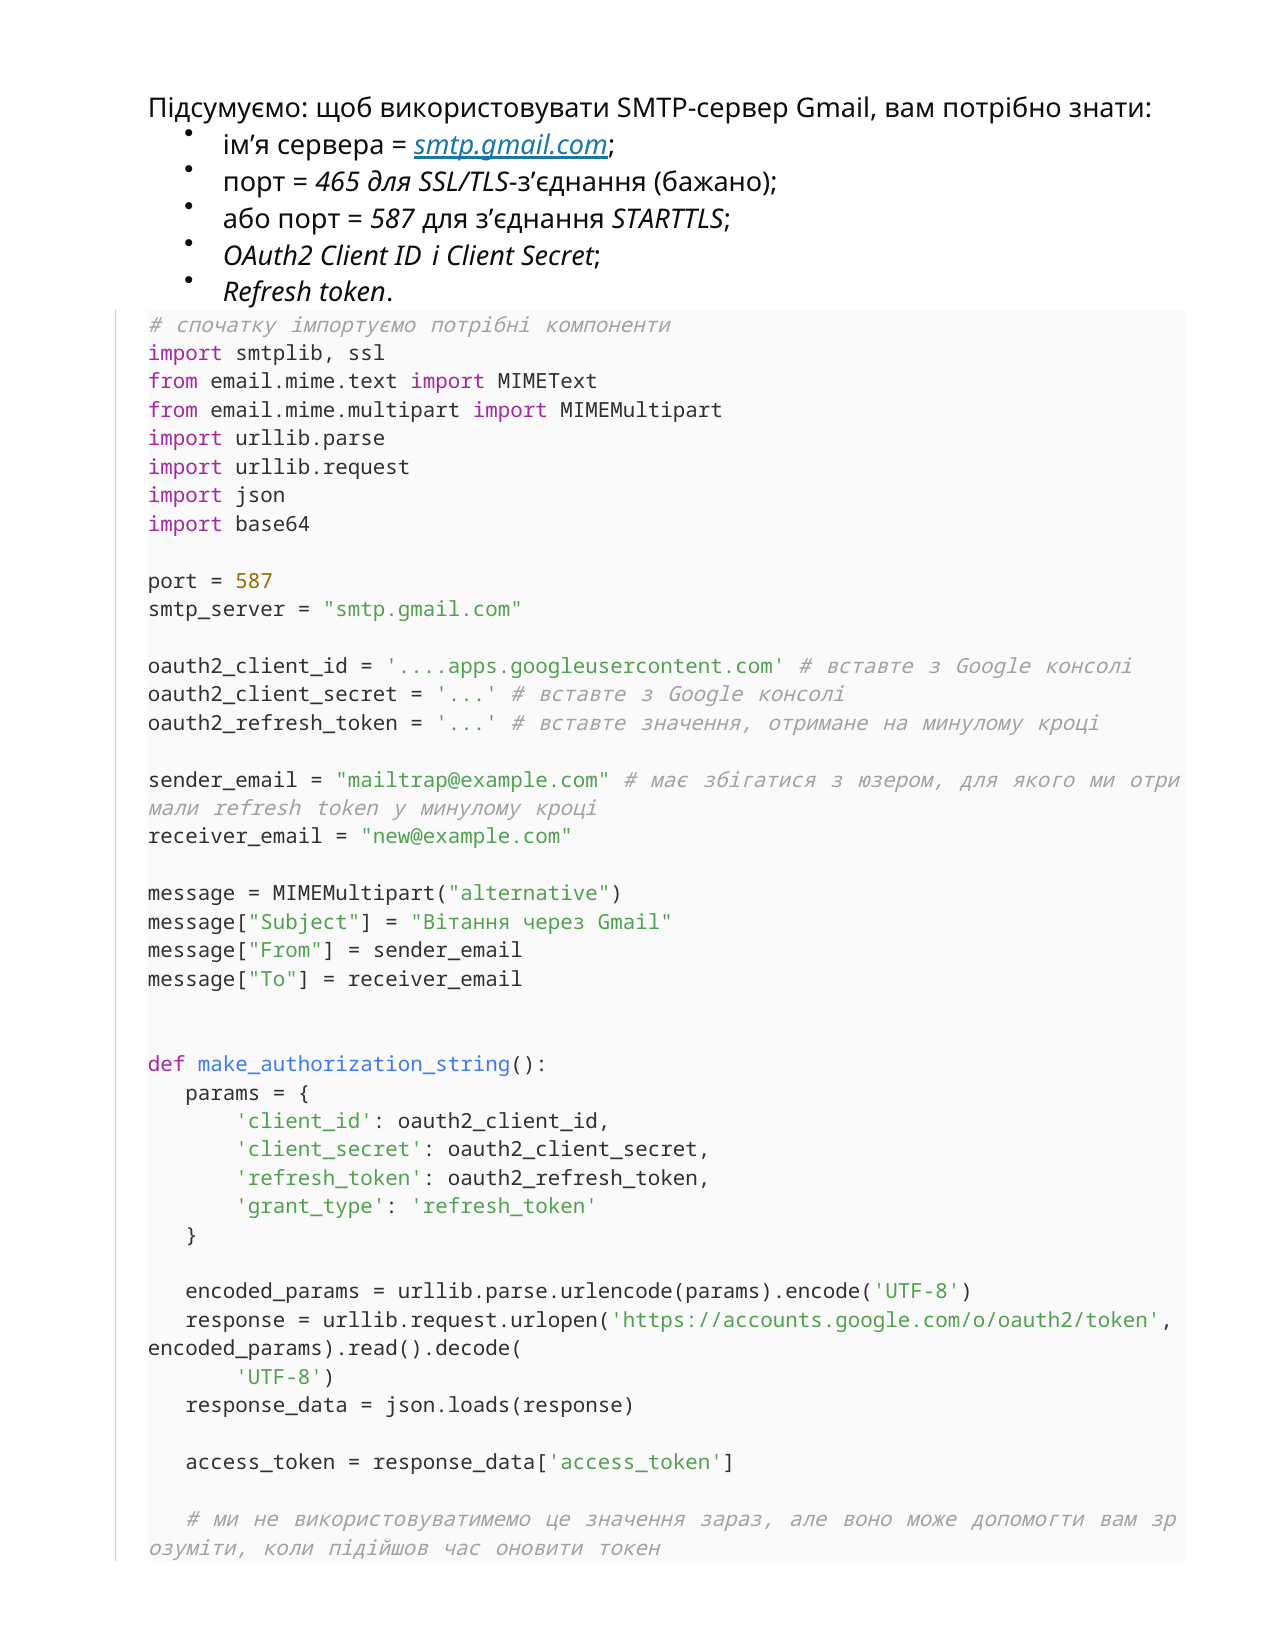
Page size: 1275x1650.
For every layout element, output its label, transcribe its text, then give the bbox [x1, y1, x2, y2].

text import urllib.parse [148, 423, 1186, 452]
text # ми не використовуватимемо це значення зараз, але воно може допомогти вам зрозуміти, коли підійшов час оновити токен [148, 1504, 1186, 1561]
text response_data = json.loads(response) [148, 1390, 1186, 1419]
text 'client_id': oauth2_client_id, [148, 1106, 1186, 1134]
text import urllib.request [148, 452, 1186, 480]
text response = urllib.request.urlopen('https://accounts.google.com/o/oauth2/token', encoded_params).read().decode( [148, 1305, 1186, 1362]
text } [148, 1220, 1186, 1248]
list OAuth2 Client ID і Client Secret; [185, 236, 1186, 273]
text smtp_server = "smtp.gmail.com" [148, 594, 1186, 623]
text message["From"] = sender_email [148, 935, 1186, 964]
text receiver_email = "new@example.com" [148, 822, 1186, 850]
text from email.mime.multipart import MIMEMultipart [148, 395, 1186, 423]
list Refresh token. [185, 273, 1186, 310]
text from email.mime.text import MIMEText [148, 367, 1186, 395]
text 'client_secret': oauth2_client_secret, [148, 1134, 1186, 1163]
text message["Subject"] = "Вітання через Gmail" [148, 907, 1186, 935]
text oauth2_client_secret = '...' # вставте з Google консолі [148, 679, 1186, 708]
text def make_authorization_string(): [148, 1049, 1186, 1078]
list ім’я сервера = smtp.gmail.com; [185, 125, 1186, 162]
text message["To"] = receiver_email [148, 964, 1186, 992]
text port = 587 [148, 566, 1186, 594]
text params = { [148, 1078, 1186, 1106]
text sender_email = "mailtrap@example.com" # має збігатися з юзером, для якого ми отримали refresh token у минулому кроці [148, 765, 1186, 822]
text encoded_params = urllib.parse.urlencode(params).encode('UTF-8') [148, 1277, 1186, 1305]
text import smtplib, ssl [148, 338, 1186, 367]
text # спочатку імпортуємо потрібні компоненти [148, 310, 1186, 338]
list порт = 465 для SSL/TLS-з’єднання (бажано); [185, 162, 1186, 199]
text 'refresh_token': oauth2_refresh_token, [148, 1163, 1186, 1191]
text access_token = response_data['access_token'] [148, 1447, 1186, 1476]
text 'UTF-8') [148, 1362, 1186, 1390]
text message = MIMEMultipart("alternative") [148, 878, 1186, 907]
text 'grant_type': 'refresh_token' [148, 1191, 1186, 1220]
text Підсумуємо: щоб використовувати SMTP-сервер Gmail, вам потрібно знати: [148, 88, 1186, 125]
text import json [148, 480, 1186, 509]
list або порт = 587 для з’єднання STARTTLS; [185, 199, 1186, 236]
text import base64 [148, 509, 1186, 537]
text oauth2_client_id = '....apps.googleusercontent.com' # вставте з Google консолі [148, 651, 1186, 679]
text oauth2_refresh_token = '...' # вставте значення, отримане на минулому кроці [148, 708, 1186, 736]
